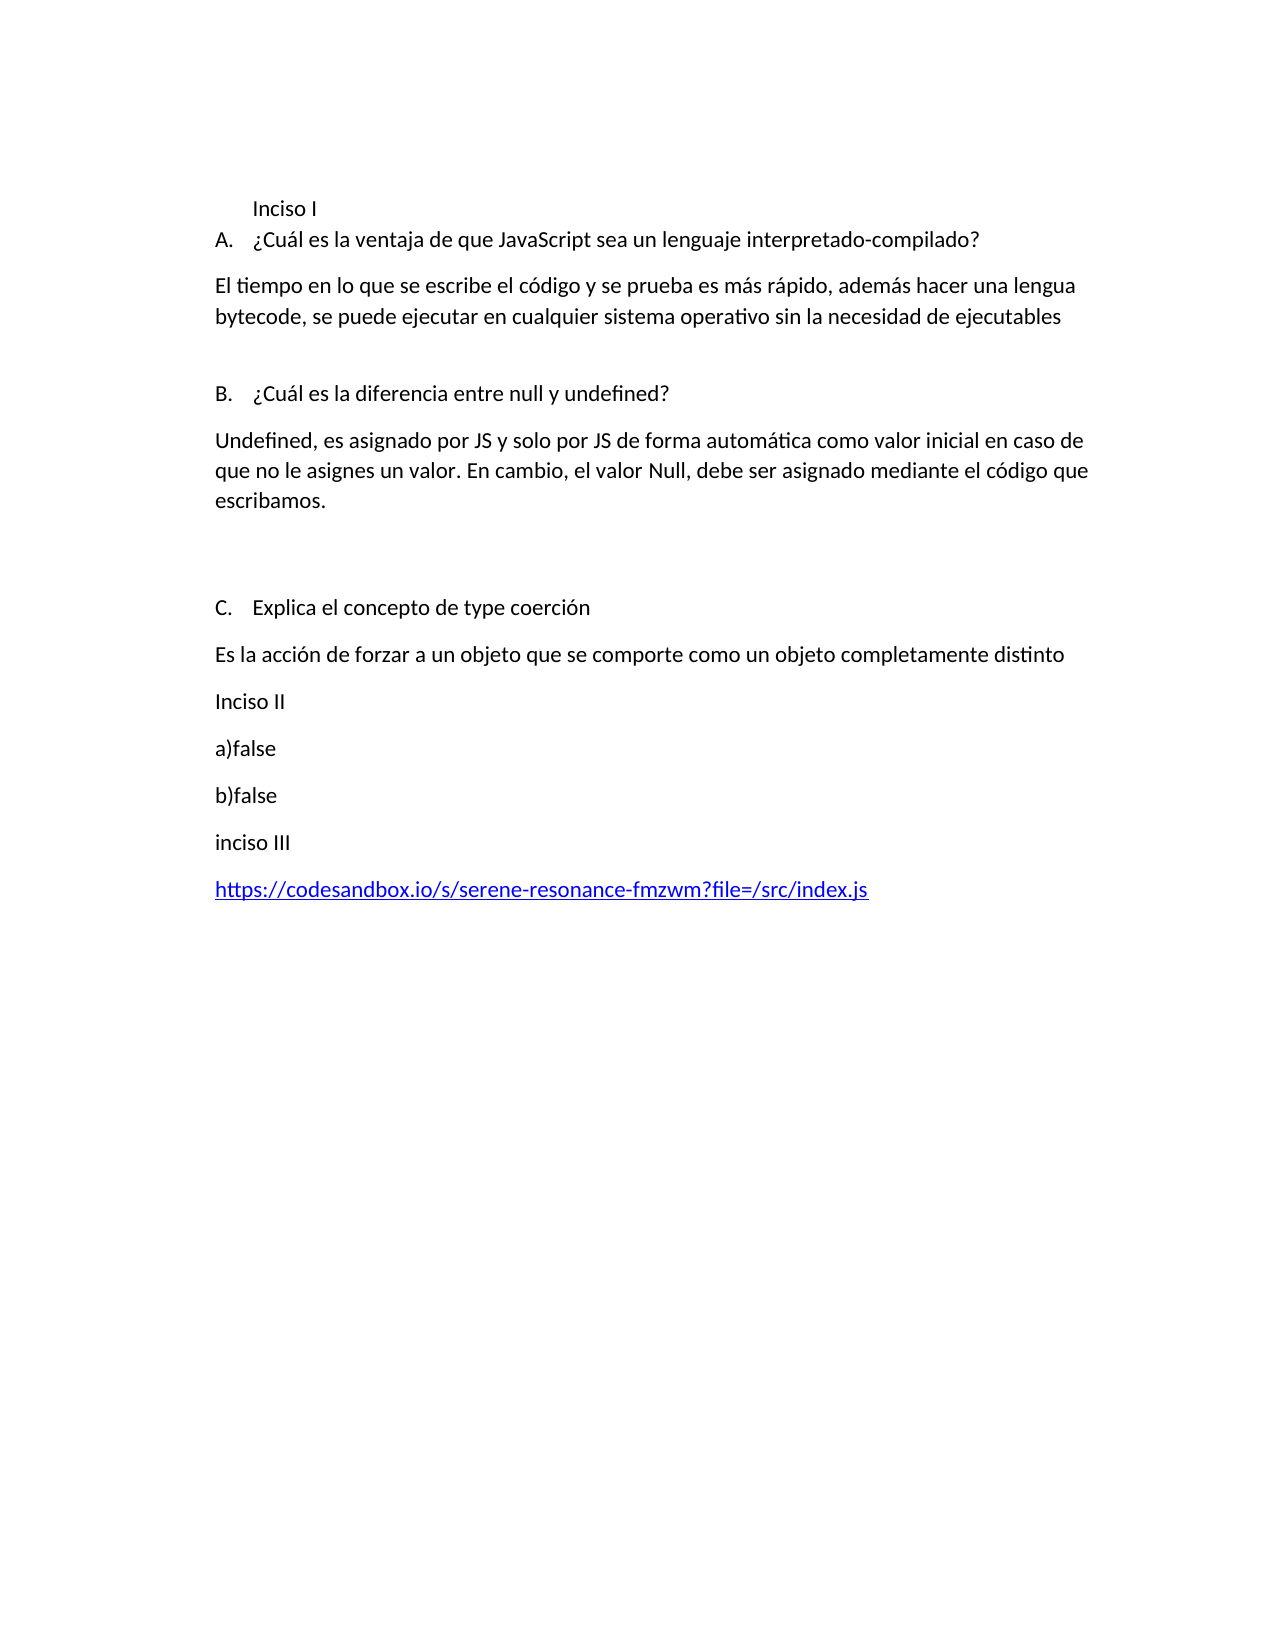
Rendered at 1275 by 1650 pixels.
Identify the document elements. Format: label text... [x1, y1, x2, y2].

list ¿Cuál es la diferencia entre null y undefined? [215, 379, 1098, 407]
text a)false [215, 734, 1098, 762]
text El tiempo en lo que se escribe el código y se prueba es más rápido, además hacer una lengua bytecode, se puede ejecutar en cualquier sistema operativo sin la necesidad de ejecutables [215, 272, 1098, 330]
text https://codesandbox.io/s/serene-resonance-fmzwm?file=/src/index.js [215, 875, 1098, 903]
list ¿Cuál es la ventaja de que JavaScript sea un lenguaje interpretado-compilado? [215, 225, 1098, 253]
text b)false [215, 781, 1098, 809]
text Undefined, es asignado por JS y solo por JS de forma automática como valor inicial en caso de que no le asignes un valor. En cambio, el valor Null, debe ser asignado mediante el código que escribamos. [215, 426, 1098, 514]
text Inciso II [215, 687, 1098, 715]
list Explica el concepto de type coerción [215, 593, 1098, 621]
text Es la acción de forzar a un objeto que se comporte como un objeto completamente distinto [215, 640, 1098, 668]
list Inciso I [252, 194, 1098, 222]
text inciso III [215, 828, 1098, 856]
